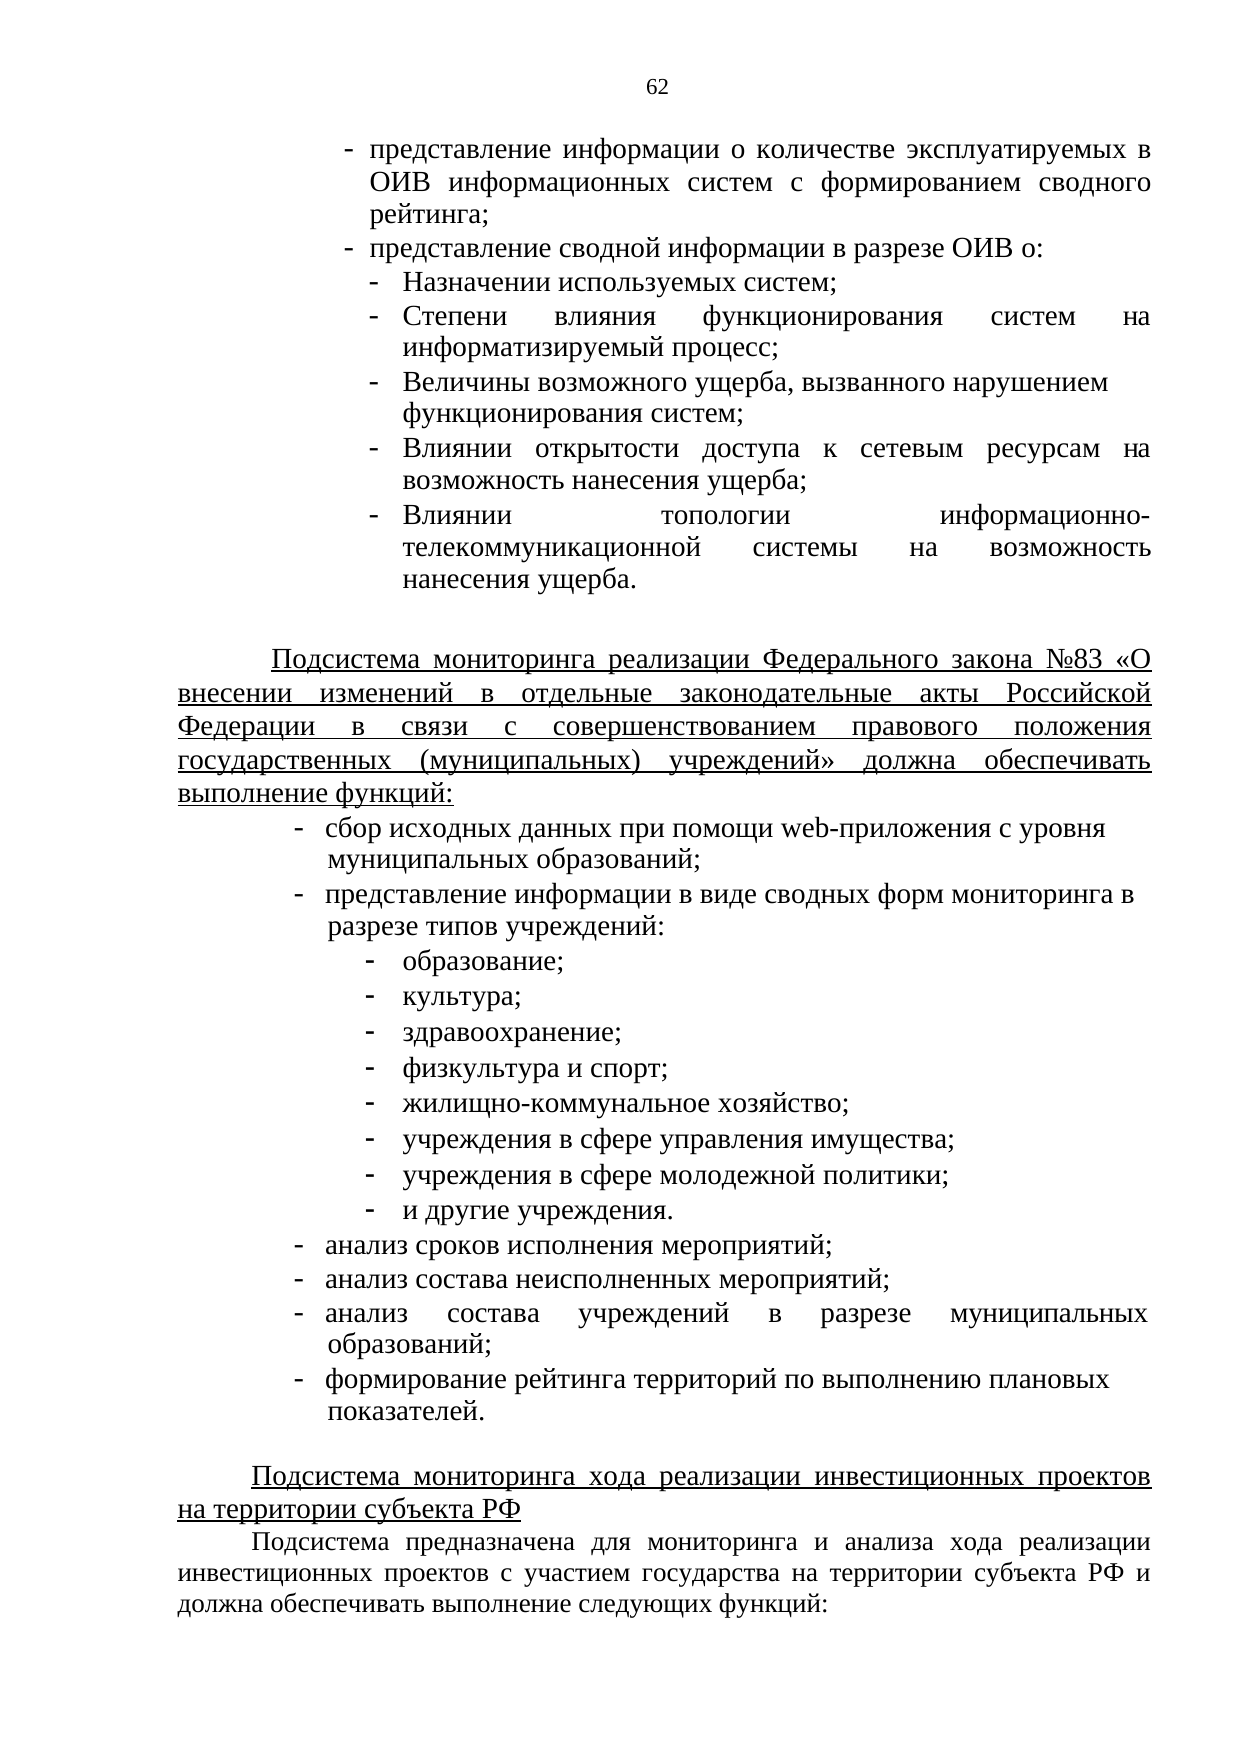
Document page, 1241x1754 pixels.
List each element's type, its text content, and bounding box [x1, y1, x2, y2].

text Подсистема мониторинга реализации Федерального закона №83 «О внесении изменений в отдельные законодательные акты Российской Федерации в связи с совершенствованием правового положения государственных (муниципальных) учреждений» должна обеспечивать выполнение функций: [177, 739, 1152, 771]
list формирование рейтинга территорий по выполнению плановых показателей. [290, 1362, 1151, 1426]
list учреждения в сфере управления имущества; [365, 1120, 1240, 1156]
list образование; [365, 942, 1240, 977]
list учреждения в сфере молодежной политики; [365, 1156, 1240, 1191]
list сбор исходных данных при помощи web-приложения с уровня муниципальных образований; [290, 811, 1152, 875]
list анализ сроков исполнения мероприятий; [290, 1227, 1240, 1262]
list представление информации о количестве эксплуатируемых в ОИВ информационных систем с формированием сводного рейтинга; [340, 131, 1152, 229]
list анализ состава неисполненных мероприятий; [290, 1262, 1240, 1295]
text Подсистема предназначена для мониторинга и анализа хода реализации инвестиционных проектов с участием государства на территории субъекта РФ и должна обеспечивать выполнение следующих функций: [177, 1525, 1152, 1618]
list Влиянии открытости доступа к сетевым ресурсам на возможность нанесения ущерба; [365, 431, 1152, 496]
list анализ состава учреждений в разрезе муниципальных образований; [290, 1296, 1152, 1360]
list и другие учреждения. [365, 1191, 1240, 1227]
list культура; [365, 977, 1240, 1013]
list представление сводной информации в разрезе ОИВ о: [340, 230, 1240, 265]
list Величины возможного ущерба, вызванного нарушением функционирования систем; [365, 365, 1152, 429]
list здравоохранение; [365, 1013, 1240, 1049]
list представление информации в виде сводных форм мониторинга в разрезе типов учреждений: [290, 877, 1152, 942]
list Назначении используемых систем; [365, 265, 1240, 298]
list физкультура и спорт; [365, 1049, 1240, 1084]
text Подсистема мониторинга реализации Федерального закона №83 «О внесении изменений в отдельные законодательные акты Российской Федерации в связи с совершенствованием правового положения государственных (муниципальных) учреждений» должна обеспечивать выполнение функций: [177, 705, 1152, 738]
list Влиянии топологии информационно- телекоммуникационной системы на возможность нанесения ущерба. [365, 497, 1152, 595]
text Подсистема мониторинга хода реализации инвестиционных проектов на территории субъекта РФ [177, 1458, 1152, 1525]
list Степени влияния функционирования систем на информатизируемый процесс; [365, 299, 1152, 363]
text Подсистема мониторинга реализации Федерального закона №83 «О внесении изменений в отдельные законодательные акты Российской Федерации в связи с совершенствованием правового положения государственных (муниципальных) учреждений» должна обеспечивать выполнение функций: [177, 641, 1152, 704]
list жилищно-коммунальное хозяйство; [365, 1084, 1240, 1120]
text Подсистема мониторинга реализации Федерального закона №83 «О внесении изменений в отдельные законодательные акты Российской Федерации в связи с совершенствованием правового положения государственных (муниципальных) учреждений» должна обеспечивать выполнение функций: [177, 772, 1152, 809]
